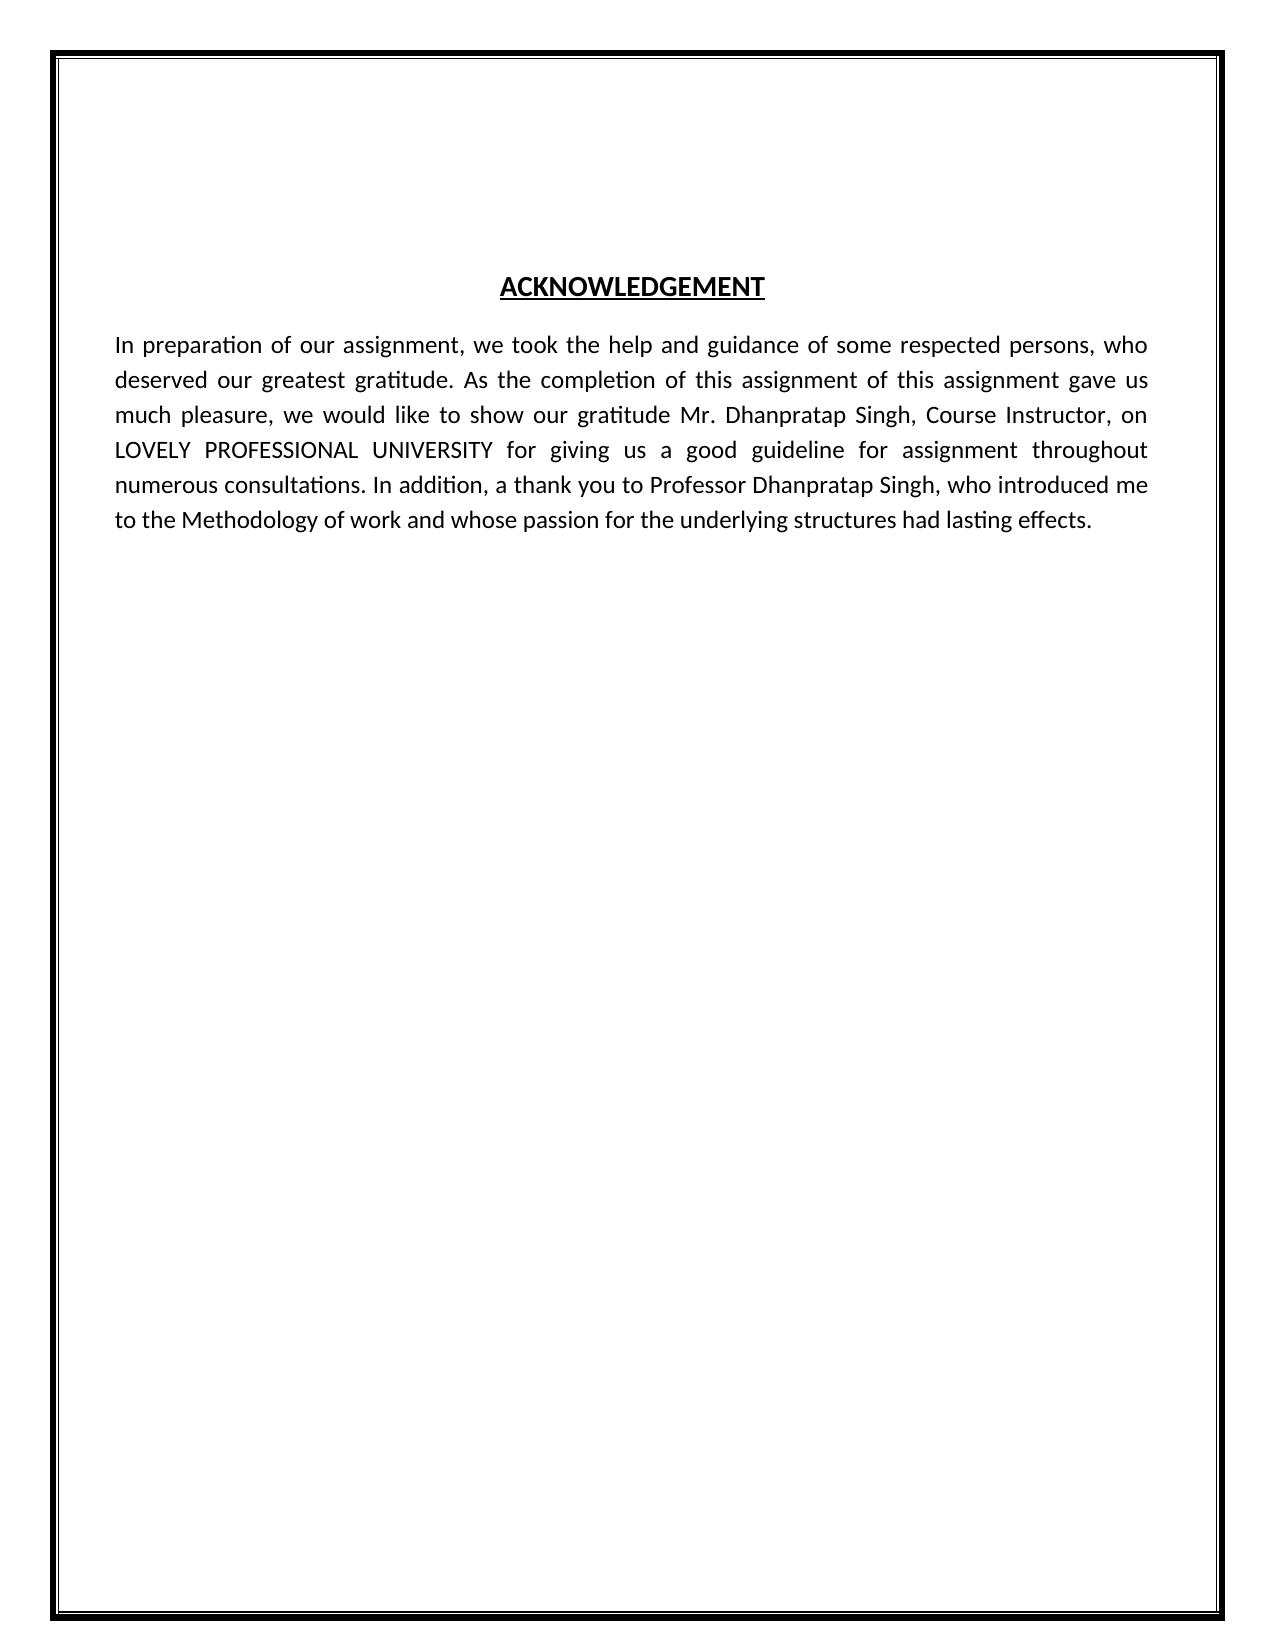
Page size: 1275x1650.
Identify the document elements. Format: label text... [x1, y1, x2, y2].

text In preparation of our assignment, we took the help and guidance of some respected persons, who deserved our greatest gratitude. As the completion of this assignment of this assignment gave us much pleasure, we would like to show our gratitude Mr. Dhanpratap Singh, Course Instructor, on LOVELY PROFESSIONAL UNIVERSITY for giving us a good guideline for assignment throughout numerous consultations. In addition, a thank you to Professor Dhanpratap Singh, who introduced me to the Methodology of work and whose passion for the underlying structures had lasting effects. [114, 330, 1150, 535]
text ACKNOWLEDGEMENT [114, 268, 1150, 303]
